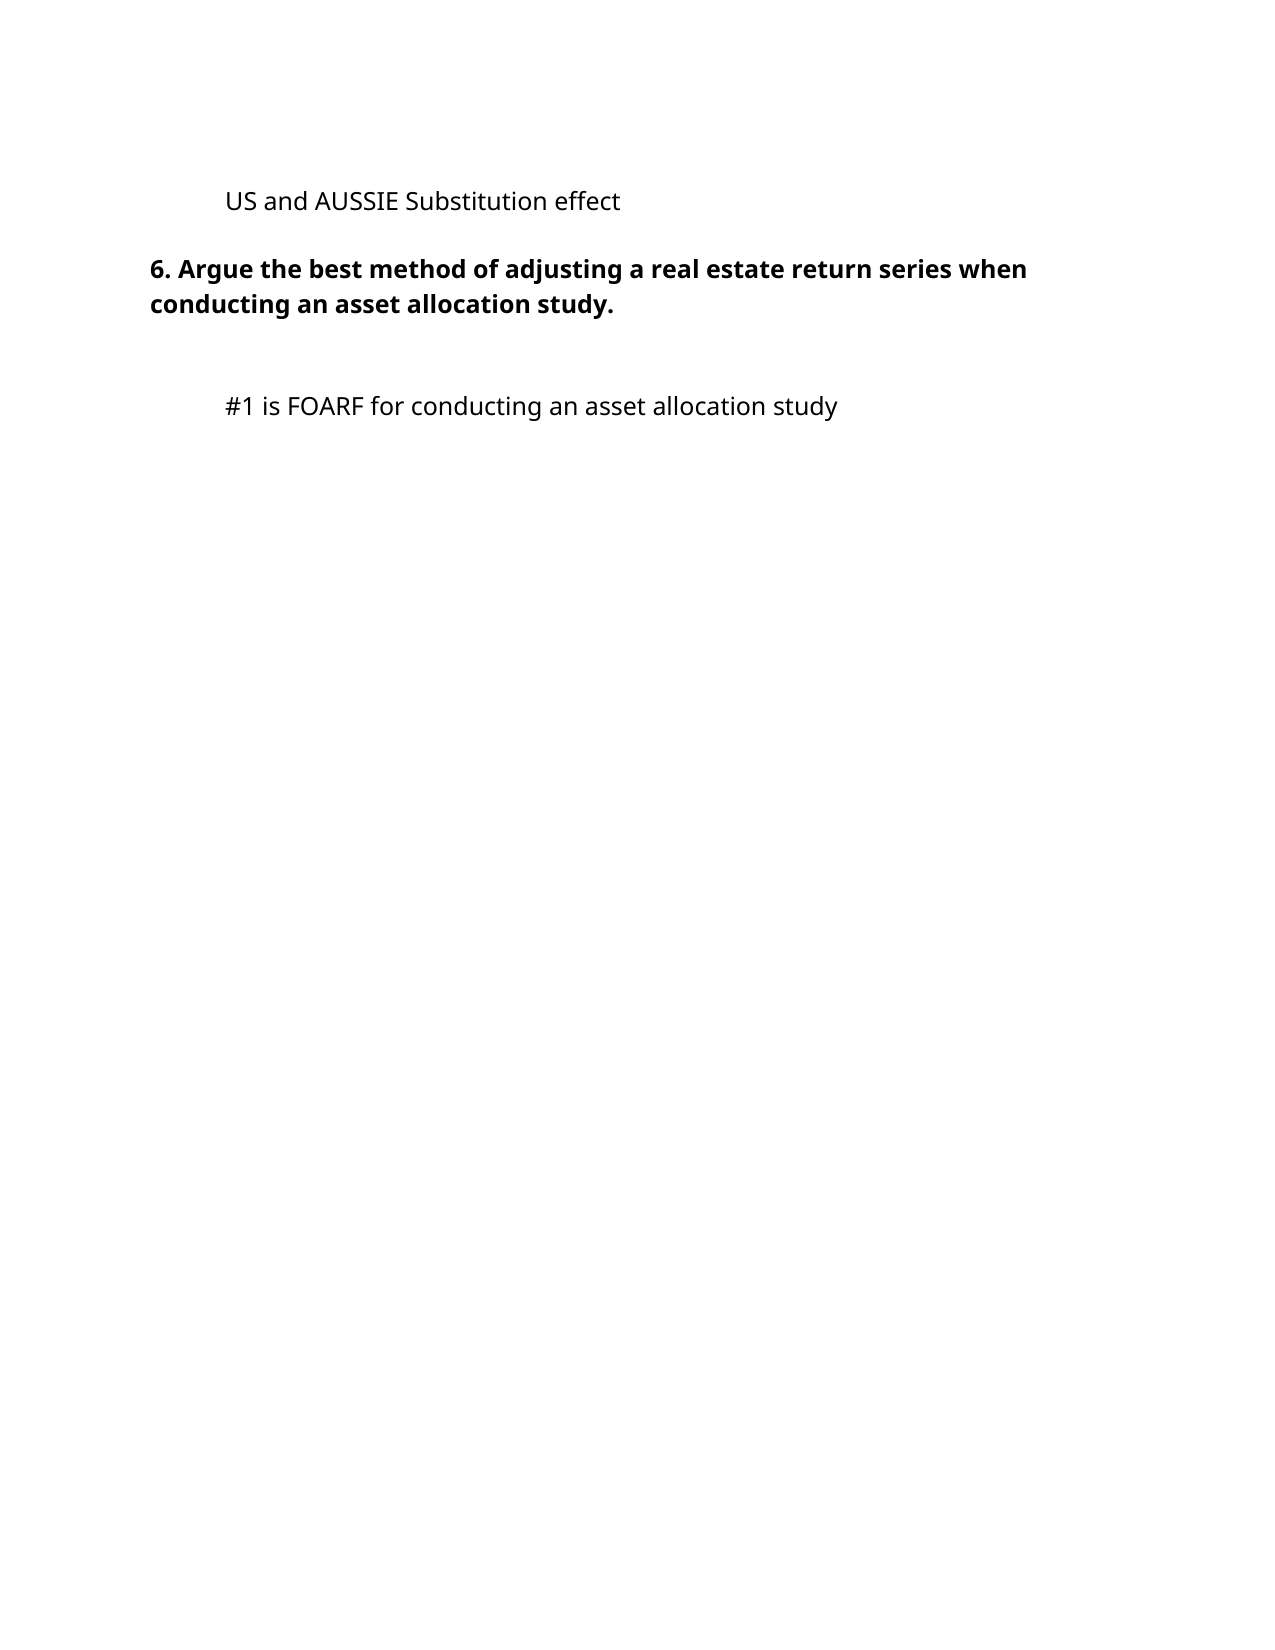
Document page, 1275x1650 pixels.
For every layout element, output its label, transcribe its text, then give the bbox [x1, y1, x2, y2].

text #1 is FOARF for conducting an asset allocation study [150, 388, 1125, 422]
text 6. Argue the best method of adjusting a real estate return series when conducting an asset allocation study. [150, 252, 1125, 320]
text US and AUSSIE Substitution effect [225, 184, 1125, 218]
